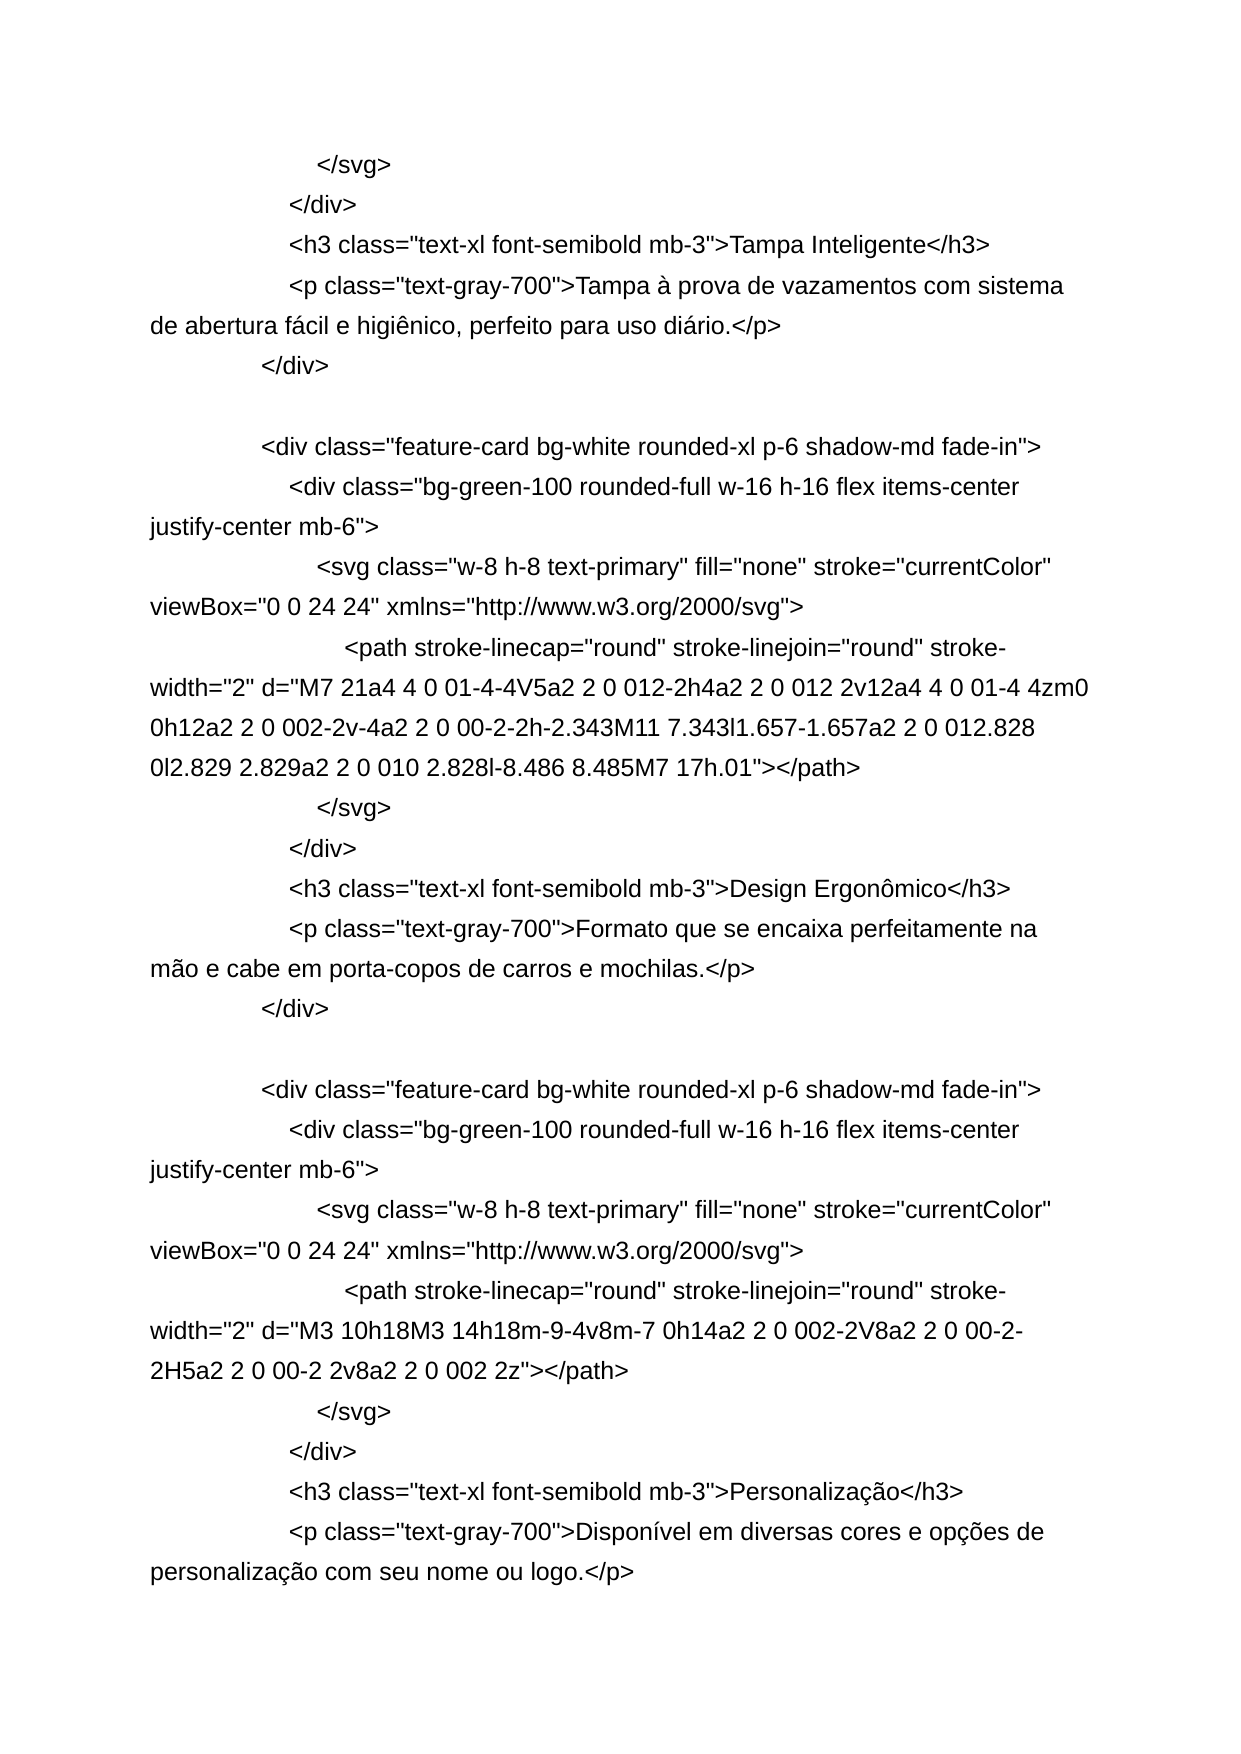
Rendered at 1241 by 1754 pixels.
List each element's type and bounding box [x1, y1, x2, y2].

text [150, 150, 1090, 1586]
